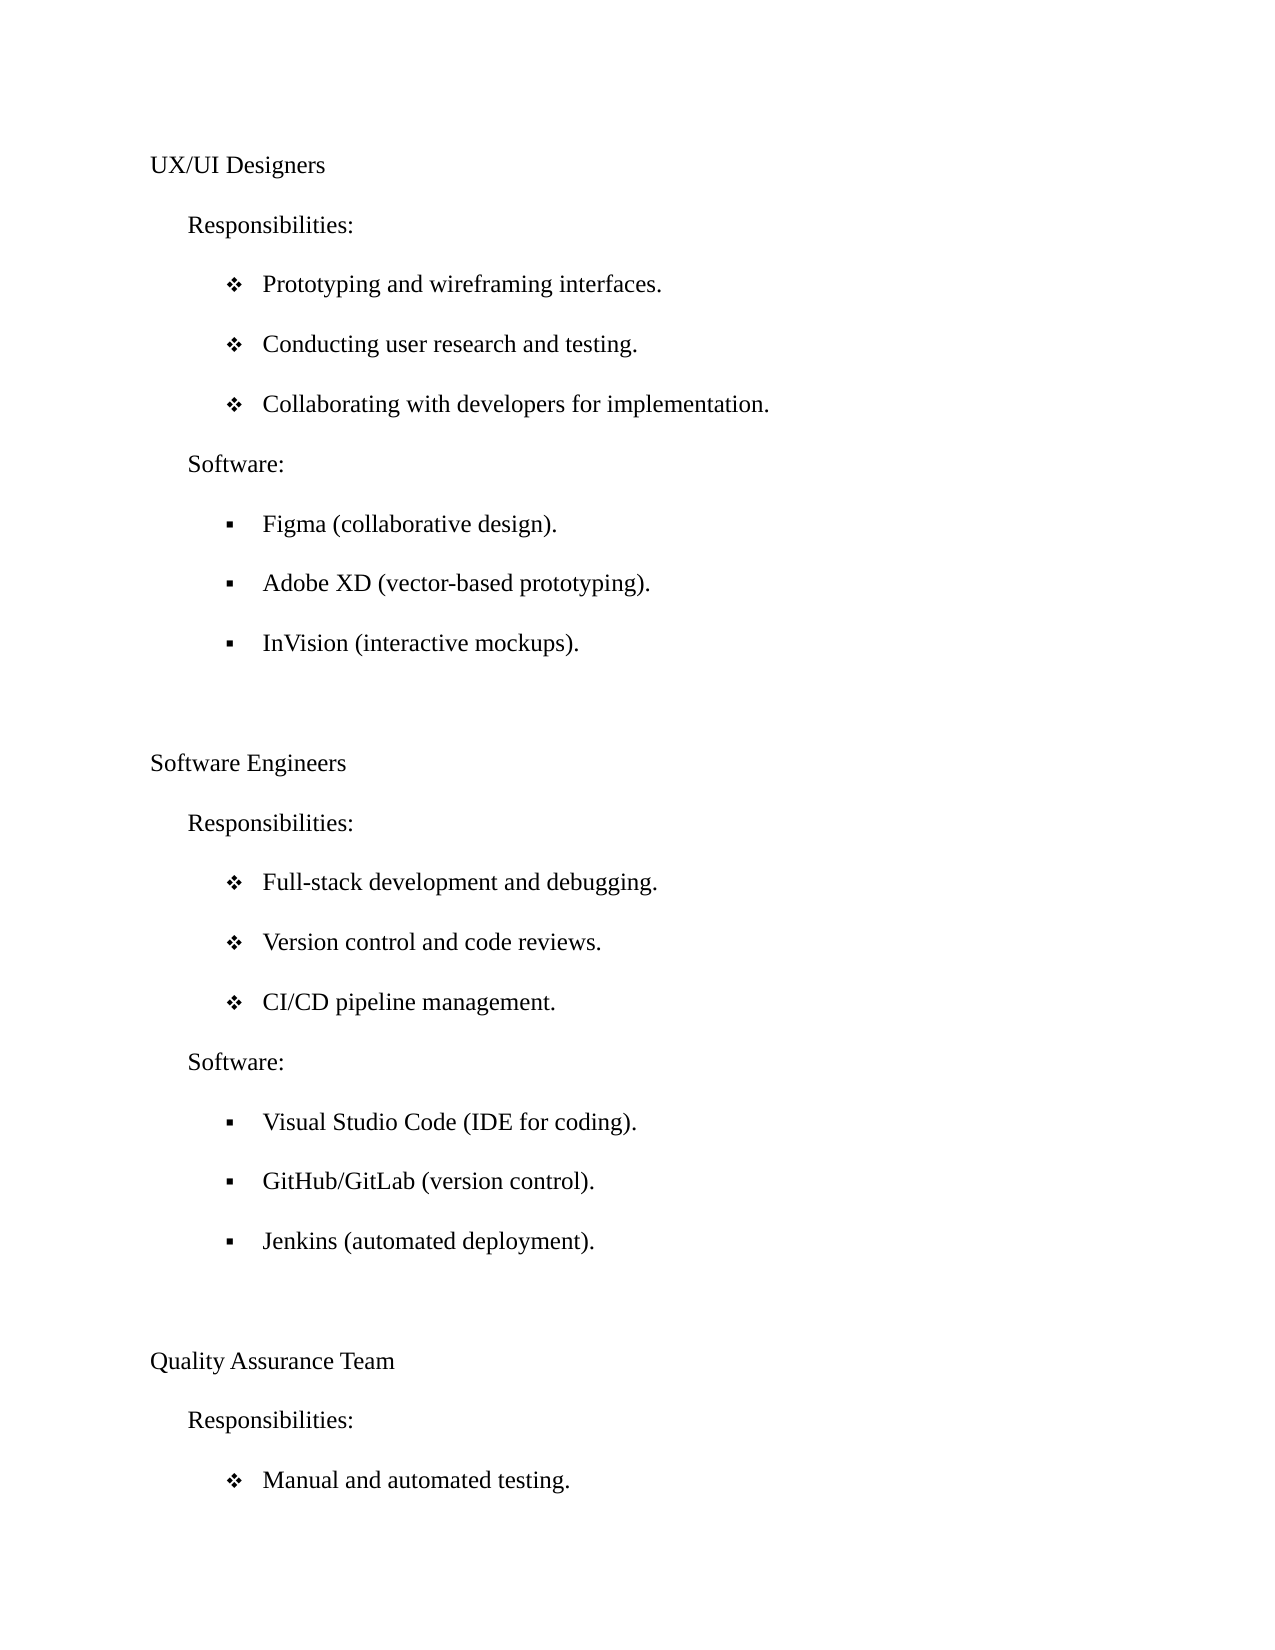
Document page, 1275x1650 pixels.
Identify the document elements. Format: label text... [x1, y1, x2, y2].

list CI/CD pipeline management. [225, 987, 1125, 1016]
text Software Engineers [150, 748, 1125, 777]
text Software: [187, 449, 1125, 478]
list Jenkins (automated deployment). [225, 1226, 1125, 1255]
text Responsibilities: [187, 808, 1125, 836]
list Conducting user research and testing. [225, 329, 1125, 358]
list Full-stack development and debugging. [225, 867, 1125, 896]
list Manual and automated testing. [225, 1465, 1125, 1494]
list Figma (collaborative design). [225, 509, 1125, 537]
list Version control and code reviews. [225, 927, 1125, 956]
list InVision (interactive mockups). [225, 628, 1125, 657]
text Responsibilities: [187, 1406, 1125, 1434]
text UX/UI Designers [150, 150, 1125, 179]
list Collaborating with developers for implementation. [225, 389, 1125, 418]
text Responsibilities: [187, 210, 1125, 238]
text Software: [187, 1047, 1125, 1076]
list GitHub/GitLab (version control). [225, 1166, 1125, 1195]
list Prototyping and wireframing interfaces. [225, 269, 1125, 298]
text Quality Assurance Team [150, 1346, 1125, 1374]
list Visual Studio Code (IDE for coding). [225, 1107, 1125, 1135]
list Adobe XD (vector-based prototyping). [225, 568, 1125, 597]
